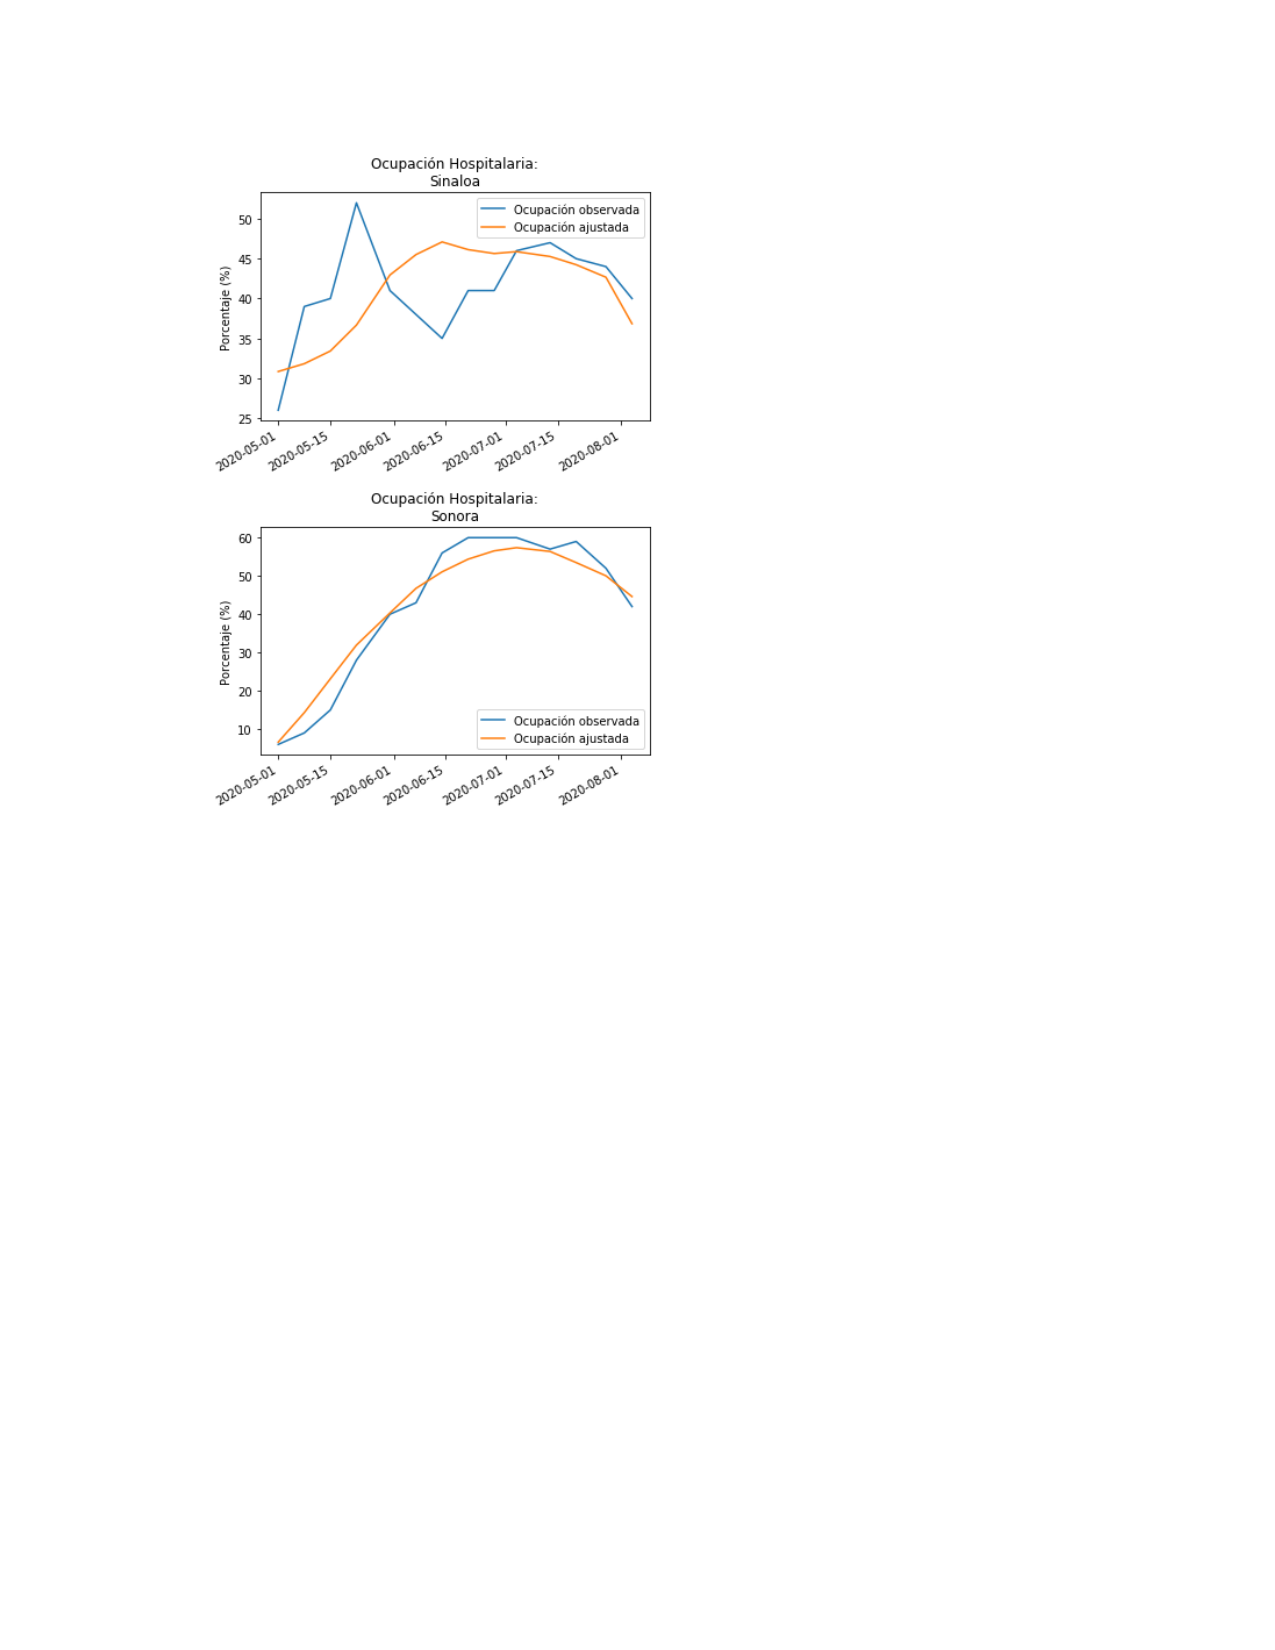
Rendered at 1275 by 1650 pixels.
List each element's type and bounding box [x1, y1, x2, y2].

picture [206, 150, 657, 481]
picture [206, 484, 657, 815]
